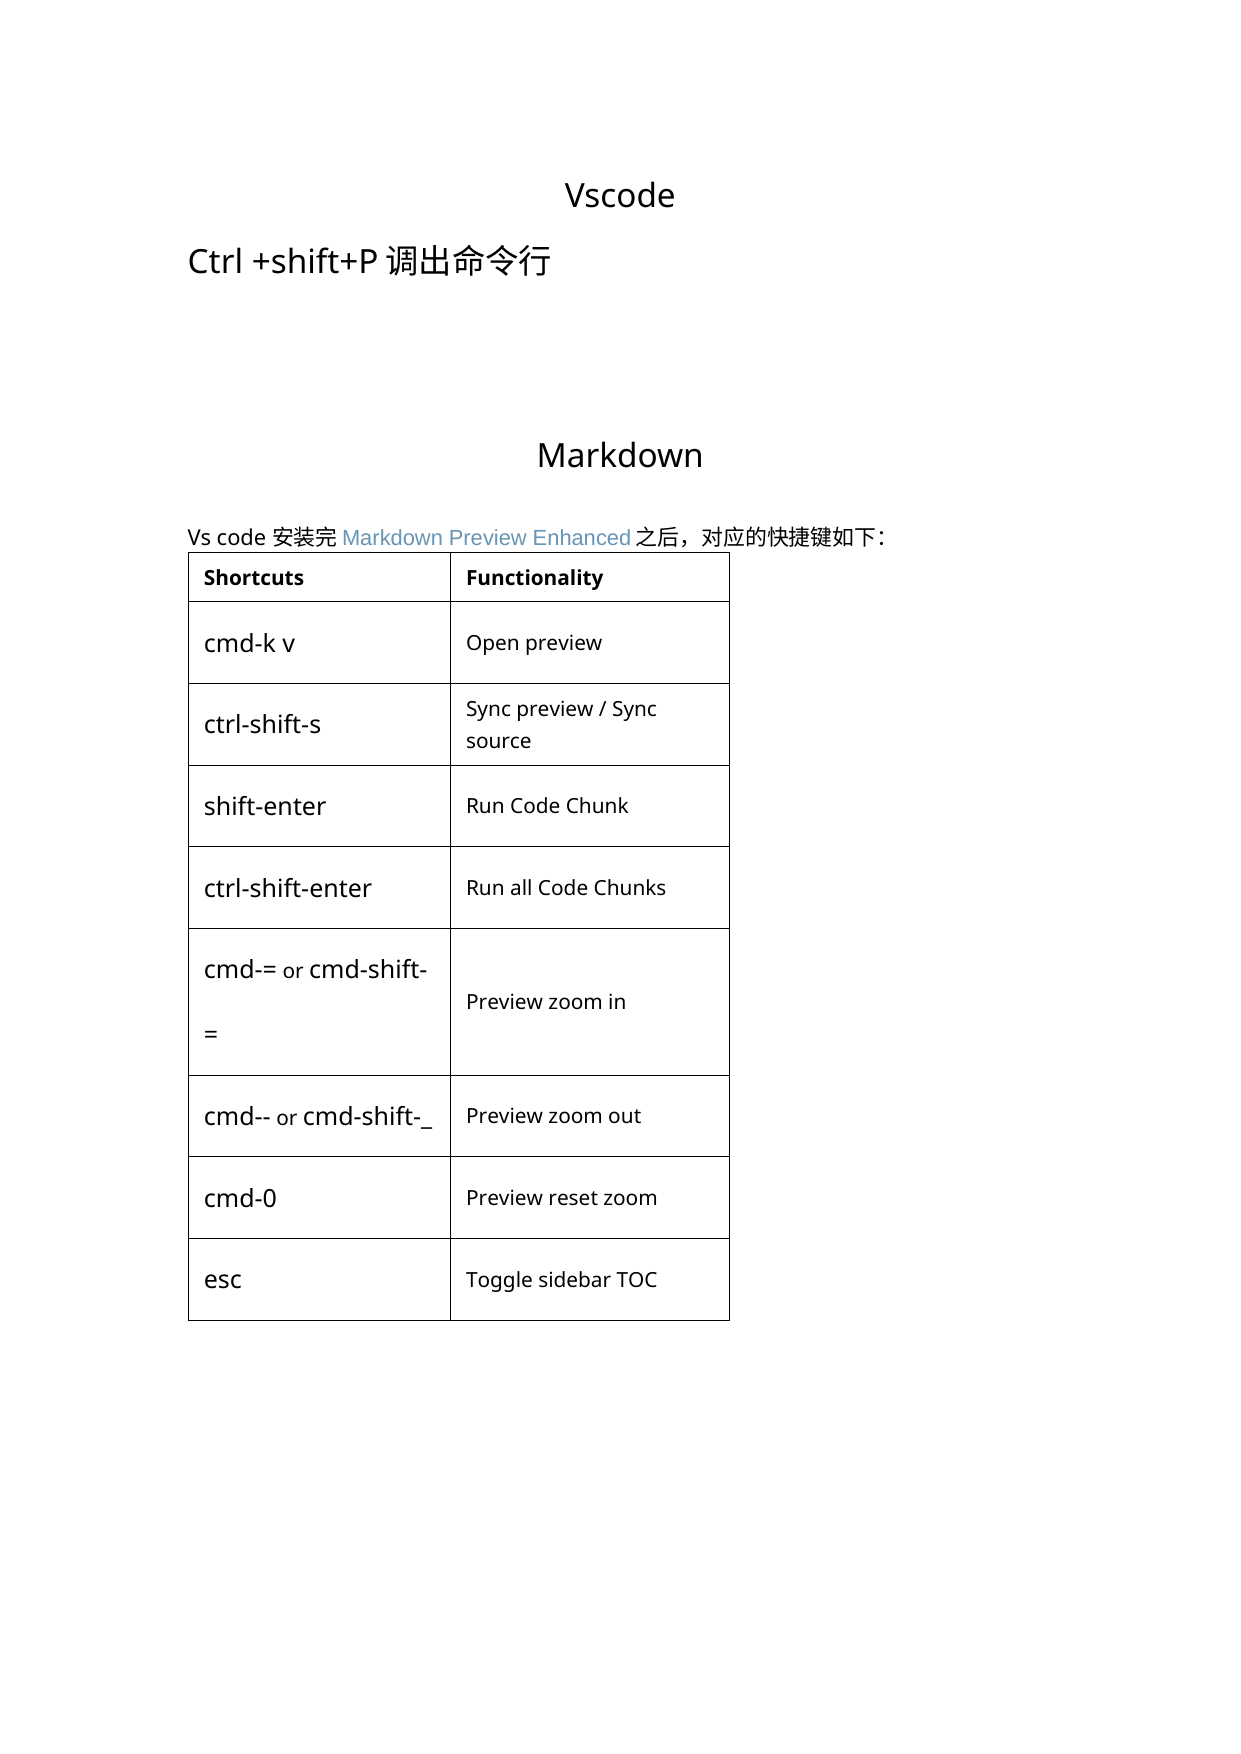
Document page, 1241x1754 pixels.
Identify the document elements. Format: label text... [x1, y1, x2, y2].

table_cell Open preview [451, 602, 729, 683]
table_header Functionality [451, 553, 729, 601]
table_cell cmd-k v [189, 602, 450, 683]
text Ctrl +shift+P调出命令行 [187, 227, 1053, 292]
text Vs code 安装完Markdown Preview Enhanced之后，对应的快捷键如下： [187, 519, 1053, 552]
table_cell cmd-= or cmd-shift-= [189, 929, 450, 1074]
table_cell Preview zoom out [451, 1076, 729, 1156]
table_cell shift-enter [189, 766, 450, 846]
table_cell Sync preview / Sync source [451, 684, 729, 764]
table_cell ctrl-shift-enter [189, 847, 450, 928]
text Markdown [187, 422, 1053, 487]
table_cell Run Code Chunk [451, 766, 729, 846]
table_cell ctrl-shift-s [189, 684, 450, 764]
table_cell Preview zoom in [451, 929, 729, 1074]
table_cell Toggle sidebar TOC [451, 1239, 729, 1319]
table_header Shortcuts [189, 553, 450, 601]
text Vscode [187, 162, 1053, 227]
table_cell Preview reset zoom [451, 1157, 729, 1238]
table_cell esc [189, 1239, 450, 1319]
table_cell cmd-- or cmd-shift-_ [189, 1076, 450, 1156]
table_cell cmd-0 [189, 1157, 450, 1238]
table_cell Run all Code Chunks [451, 847, 729, 928]
